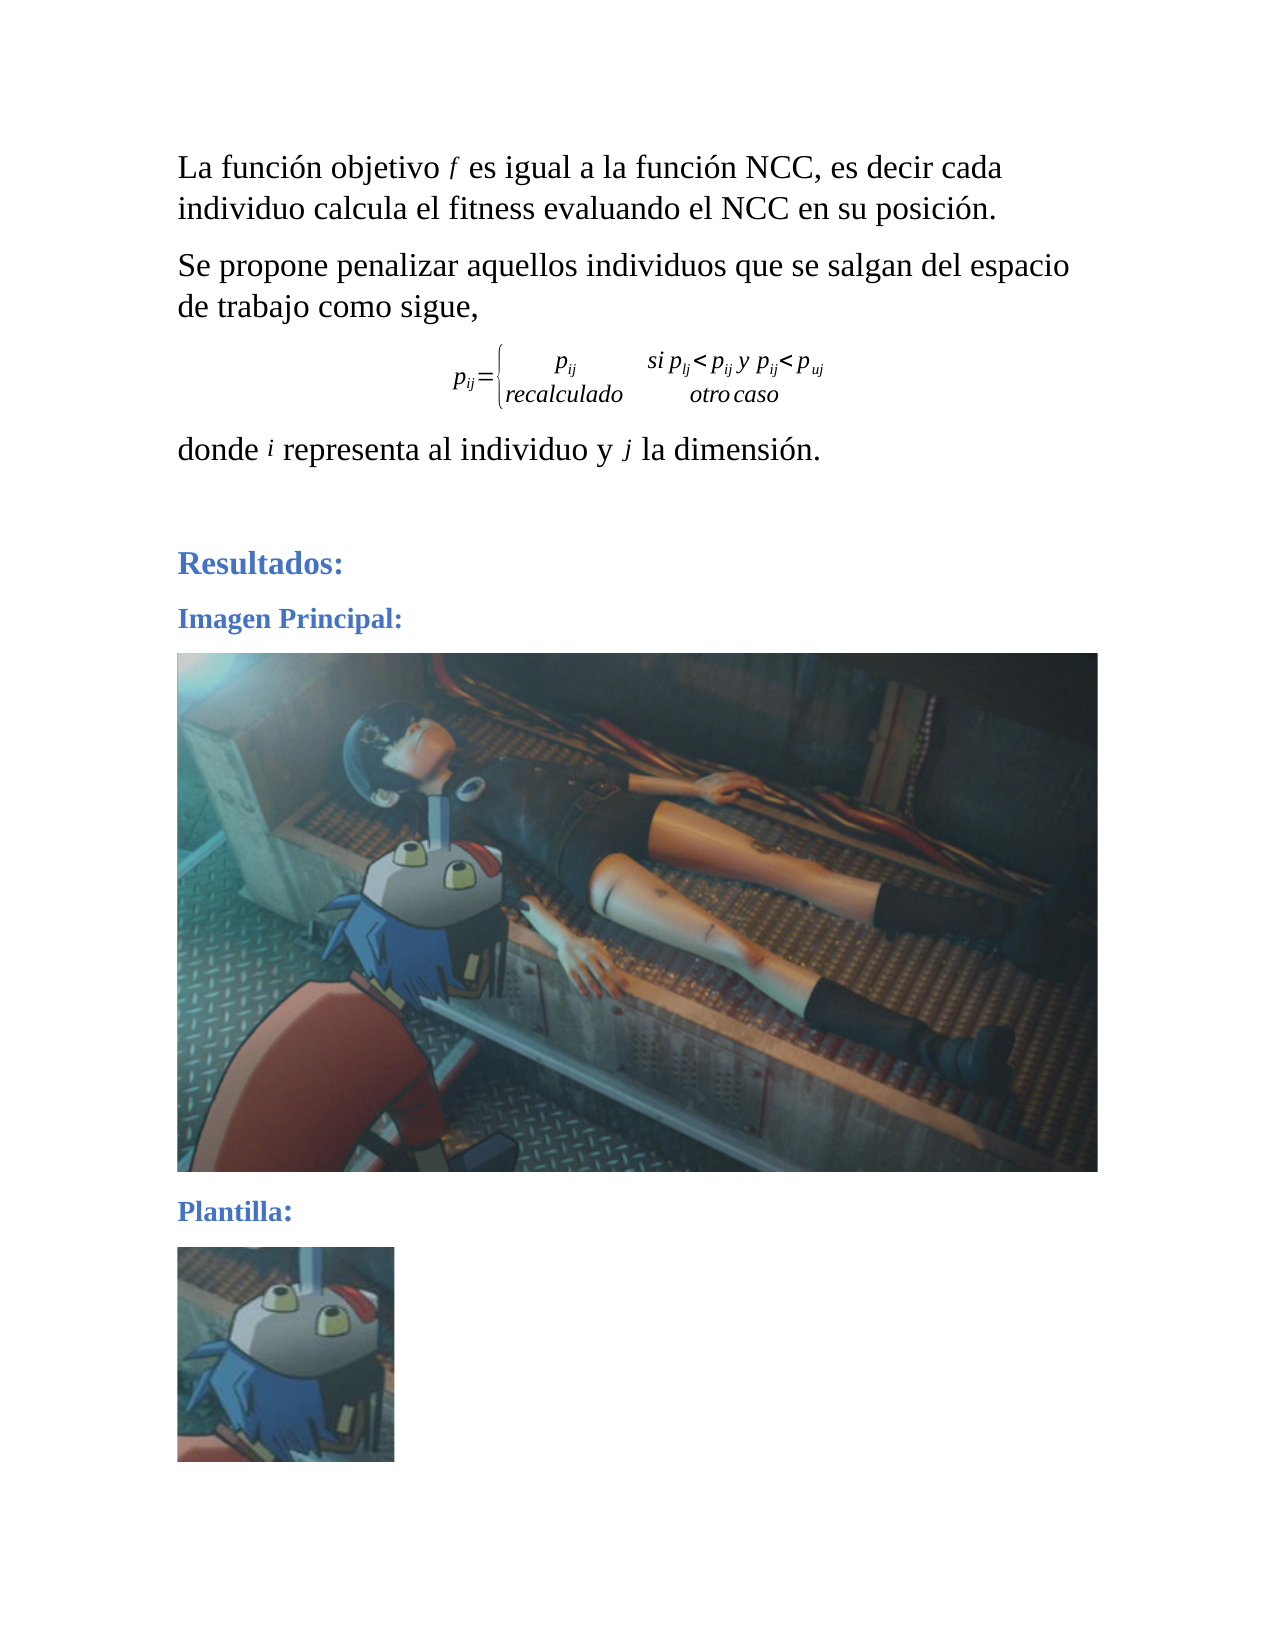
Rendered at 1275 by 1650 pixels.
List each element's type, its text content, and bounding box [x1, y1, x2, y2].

text La función objetivo es igual a la función NCC, es decir cada individuo calcula el fitness evaluando el NCC en su posición. [177, 148, 1098, 227]
text Resultados: [177, 544, 1098, 582]
text Plantilla: [177, 1190, 1098, 1228]
picture [177, 1247, 395, 1462]
text donde representa al individuo y la dimensión. [177, 429, 1098, 467]
text Imagen Principal: [177, 601, 1098, 634]
picture [177, 653, 1098, 1172]
text Se propone penalizar aquellos individuos que se salgan del espacio de trabajo como sigue, [177, 246, 1098, 324]
